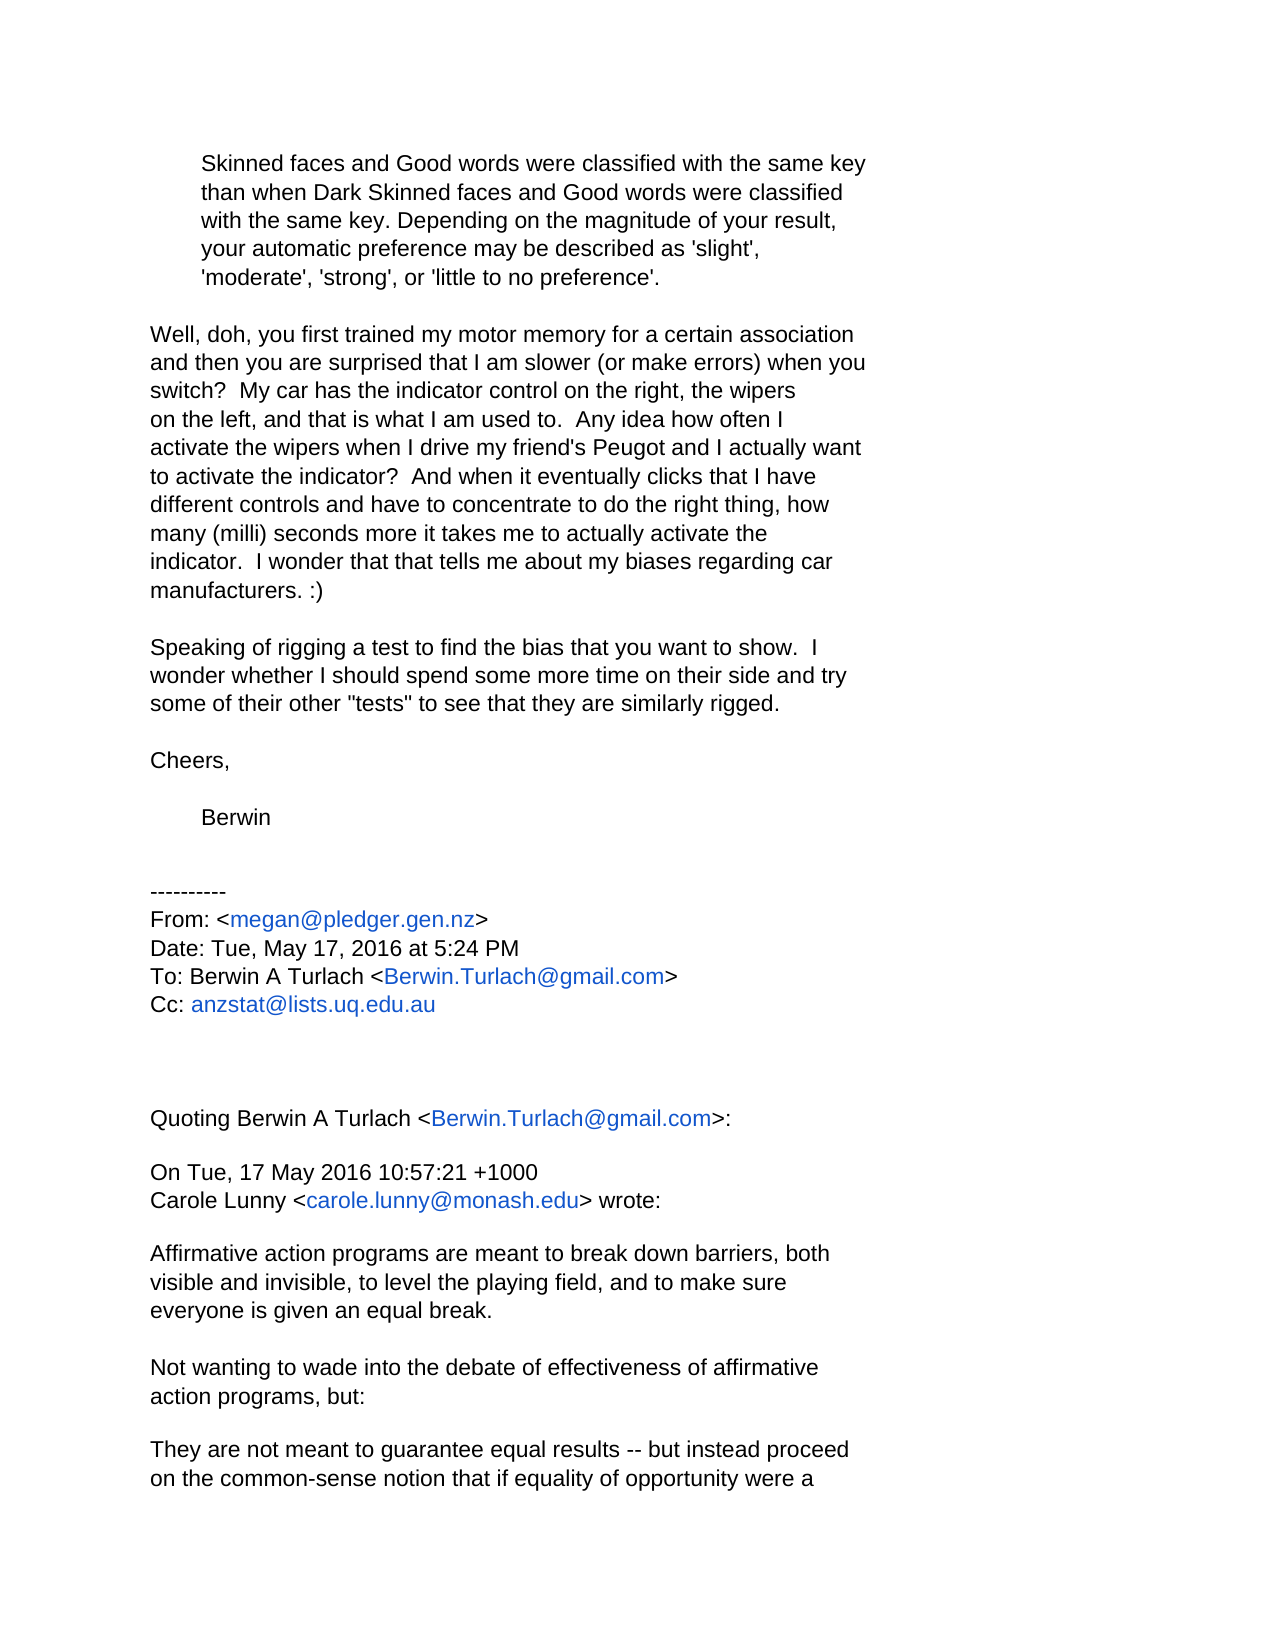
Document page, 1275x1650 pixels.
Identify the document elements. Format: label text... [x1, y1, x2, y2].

text ---------- From: <megan@pledger.gen.nz> Date: Tue, May 17, 2016 at 5:24 PM To: Berwin A Turlach <Berwin.Turlach@gmail.com> Cc: anzstat@lists.uq.edu.au Quoting Berwin A Turlach <Berwin.Turlach@gmail.com>: [150, 849, 1125, 1131]
text On Tue, 17 May 2016 10:57:21 +1000 Carole Lunny <carole.lunny@monash.edu> wrote: [150, 1158, 1125, 1213]
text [150, 150, 1125, 830]
text Not wanting to wade into the debate of effectiveness of affirmative action programs, but: [150, 1326, 1125, 1409]
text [150, 1436, 1125, 1491]
text Affirmative action programs are meant to break down barriers, both visible and invisible, to level the playing field, and to make sure everyone is given an equal break. [150, 1240, 1125, 1324]
